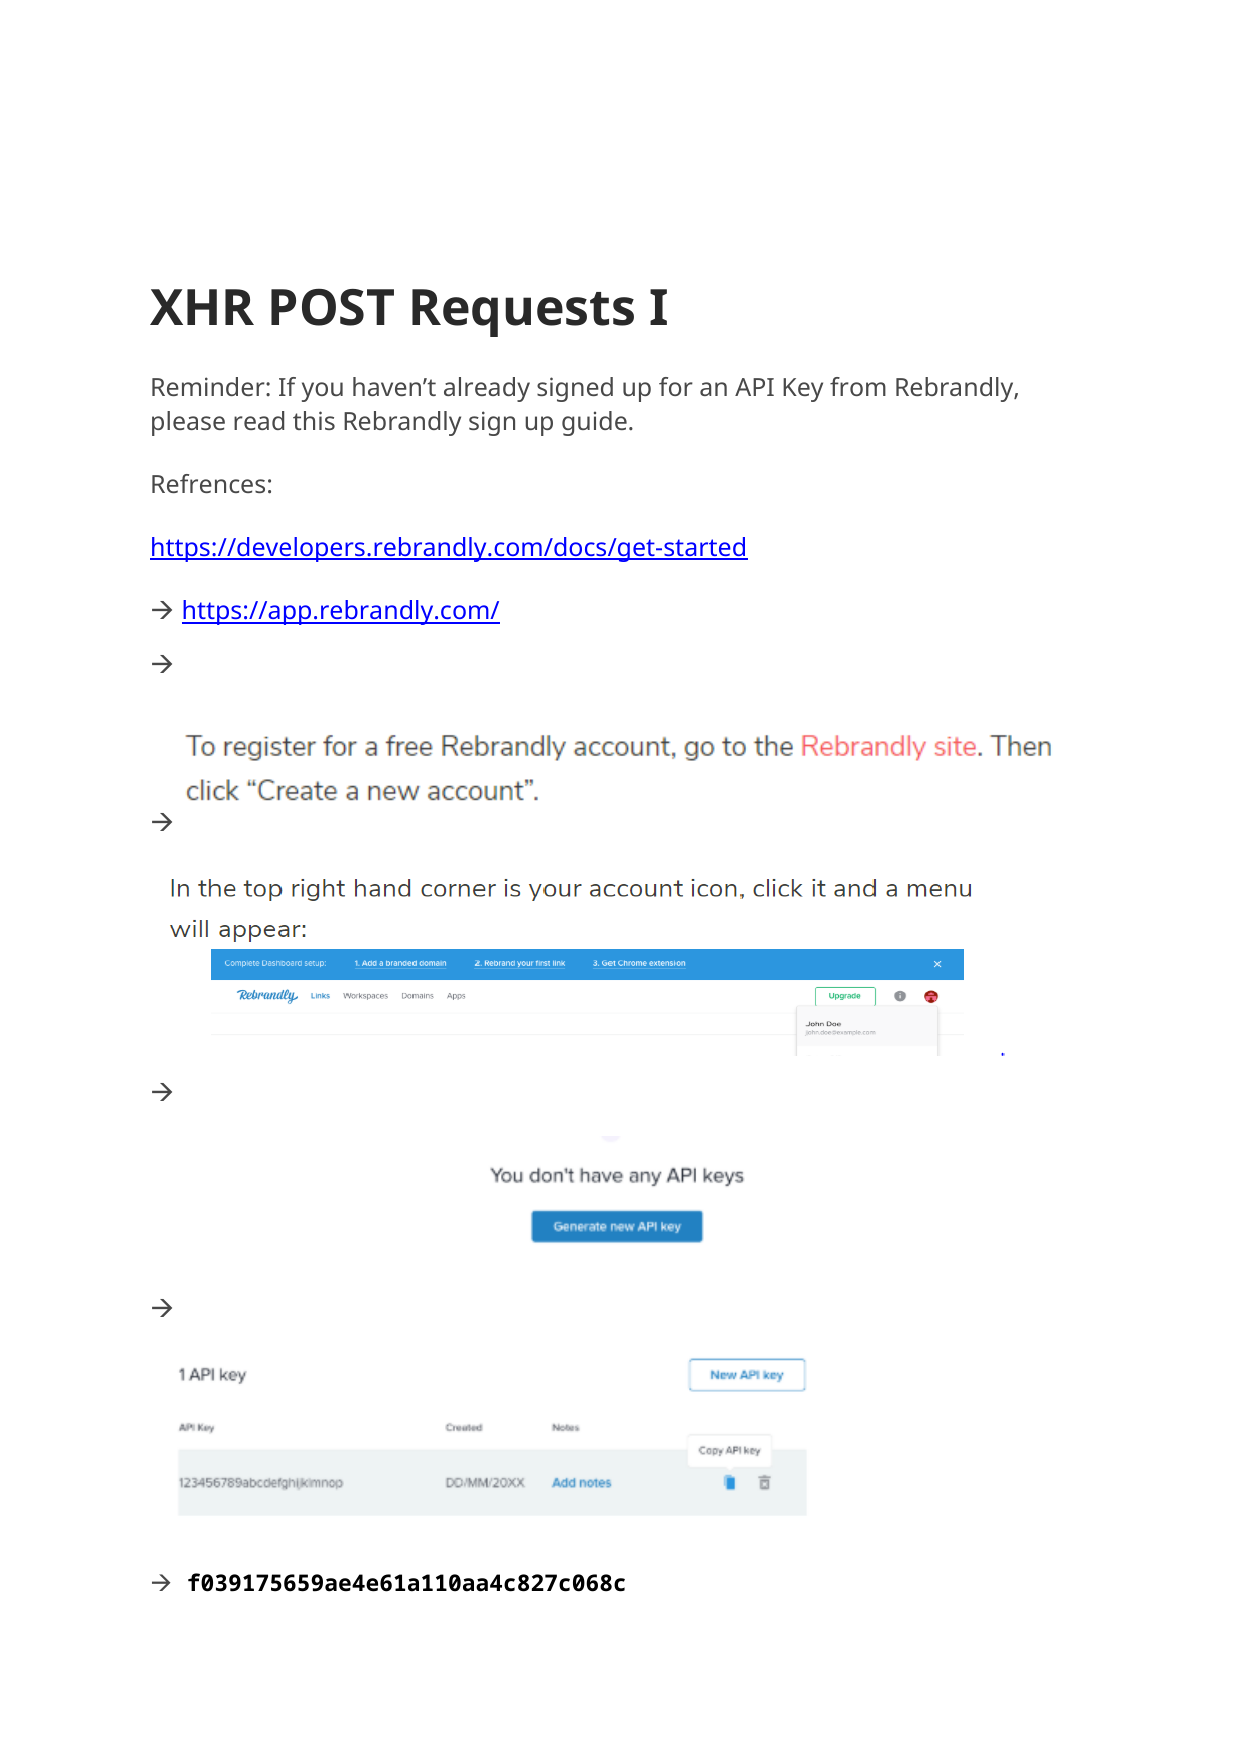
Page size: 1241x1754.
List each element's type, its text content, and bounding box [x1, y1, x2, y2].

picture [453, 1136, 787, 1271]
subtitle XHR POST Requests I [150, 272, 1090, 340]
text https://app.rebrandly.com/ [150, 593, 1090, 627]
picture [175, 708, 1075, 832]
text f039175659ae4e61a110aa4c827c068c [150, 1567, 1090, 1598]
text Refrences: [150, 466, 1090, 501]
picture [150, 866, 1005, 1056]
text Reminder: If you haven’t already signed up for an API Key from Rebrandly, please read this Rebrandly sign up guide. [150, 369, 1090, 437]
picture [150, 1351, 832, 1538]
text https://developers.rebrandly.com/docs/get-started [150, 530, 1090, 564]
